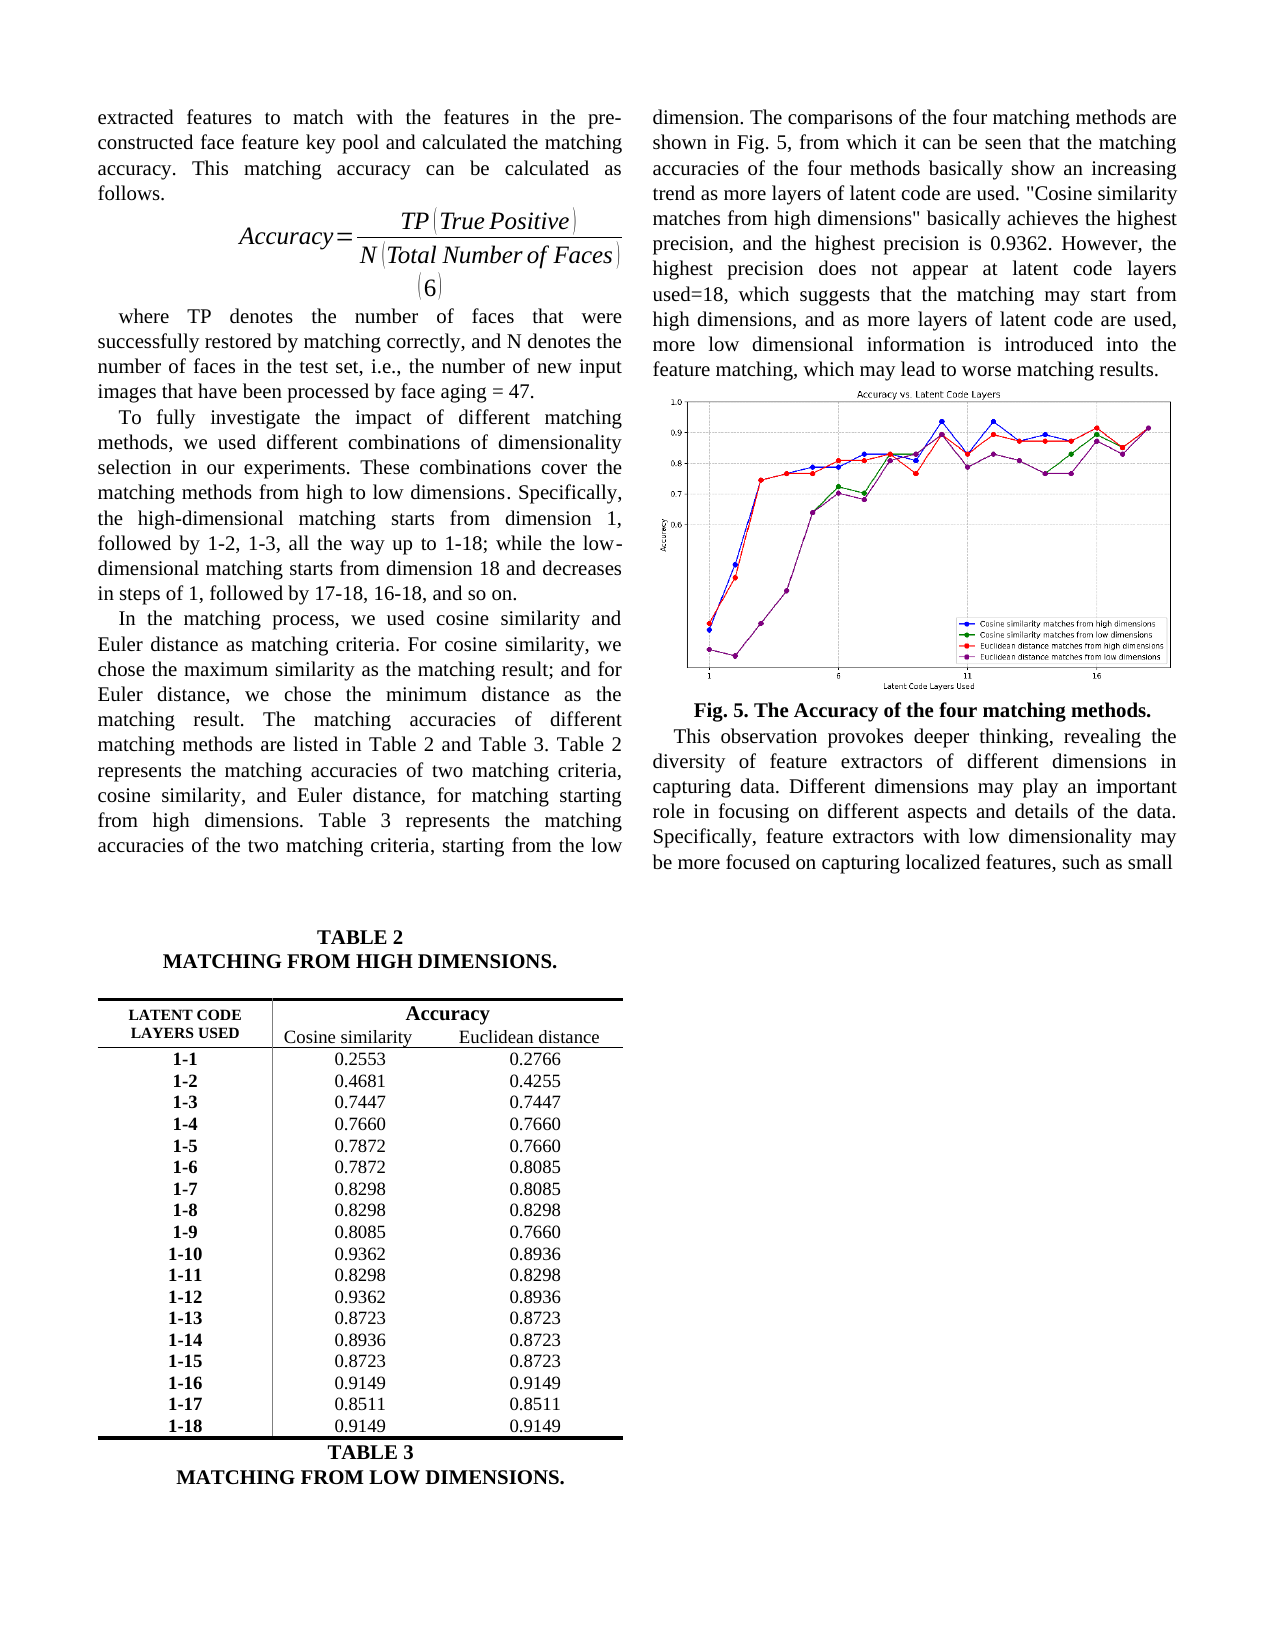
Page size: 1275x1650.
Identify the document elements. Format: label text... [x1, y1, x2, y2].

table_cell 0.8723 [448, 1350, 622, 1372]
table_cell 1-11 [98, 1264, 272, 1286]
table_cell 1-5 [98, 1135, 272, 1156]
table_cell 0.2766 [448, 1048, 622, 1070]
table_cell 0.8298 [273, 1199, 447, 1221]
table_cell 0.7872 [273, 1135, 447, 1156]
table_cell 0.7447 [273, 1091, 447, 1113]
table_cell 0.8723 [273, 1350, 447, 1372]
table_cell 0.9149 [448, 1415, 622, 1436]
table_cell 1-1 [98, 1048, 272, 1070]
table_cell Accuracy [273, 1001, 622, 1025]
table_cell 0.8936 [448, 1243, 622, 1264]
table_cell 0.8085 [273, 1221, 447, 1242]
table_cell 1-17 [98, 1393, 272, 1415]
table_cell 1-12 [98, 1286, 272, 1307]
table_cell 0.8936 [448, 1286, 622, 1307]
table_cell 0.4681 [273, 1070, 447, 1091]
table_cell 0.8085 [448, 1178, 622, 1199]
text To fully investigate the impact of different matching methods, we used different combinations of dimensionality selection in our experiments. These combinations cover the matching methods from high to low dimensions. Specifically, the high-dimensional matching starts from dimension 1, followed by 1-2, 1-3, all the way up to 1-18; while the low-dimensional matching starts from dimension 18 and decreases in steps of 1, followed by 17-18, 16-18, and so on. [97, 405, 622, 605]
table_cell 0.7872 [273, 1156, 447, 1178]
table_cell 1-4 [98, 1113, 272, 1134]
text MATCHING FROM LOW DIMENSIONS. [97, 1465, 622, 1489]
table_cell 1-13 [98, 1307, 272, 1329]
table_cell 1-3 [98, 1091, 272, 1113]
table_cell 0.8298 [273, 1264, 447, 1286]
table_cell 0.9149 [448, 1372, 622, 1393]
text Fig. 5. The Accuracy of the four matching methods. [652, 698, 1177, 722]
text TABLE 2 [97, 925, 622, 949]
table_cell 1-9 [98, 1221, 272, 1242]
table_cell Euclidean distance [448, 1025, 622, 1047]
table_cell 1-14 [98, 1329, 272, 1350]
text This observation provokes deeper thinking, revealing the diversity of feature extractors of different dimensions in capturing data. Different dimensions may play an important role in focusing on different aspects and details of the data. Specifically, feature extractors with low dimensionality may be more focused on capturing localized features, such as small [652, 724, 1177, 874]
text TABLE 3 [97, 1439, 622, 1464]
table_cell 0.8723 [273, 1307, 447, 1329]
table_header MATCHING FROM HIGH DIMENSIONS. [98, 949, 622, 997]
table_cell 0.8723 [448, 1307, 622, 1329]
table_cell 0.8298 [273, 1178, 447, 1199]
table_cell 1-16 [98, 1372, 272, 1393]
table_cell 1-15 [98, 1350, 272, 1372]
table_cell 0.9362 [273, 1286, 447, 1307]
text In the matching process, we used cosine similarity and Euler distance as matching criteria. For cosine similarity, we chose the maximum similarity as the matching result; and for Euler distance, we chose the minimum distance as the matching result. The matching accuracies of different matching methods are listed in Table 2 and Table 3. Table 2 represents the matching accuracies of two matching criteria, cosine similarity, and Euler distance, for matching starting from high dimensions. Table 3 represents the matching accuracies of the two matching criteria, starting from the low dimension. The comparisons of the four matching methods are shown in Fig. 5, from which it can be seen that the matching accuracies of the four methods basically show an increasing trend as more layers of latent code are used. "Cosine similarity matches from high dimensions" basically achieves the highest precision, and the highest precision is 0.9362. However, the highest precision does not appear at latent code layers used=18, which suggests that the matching may start from high dimensions, and as more layers of latent code are used, more low dimensional information is introduced into the feature matching, which may lead to worse matching results. [97, 606, 622, 857]
table_cell Cosine similarity [273, 1025, 447, 1047]
table_cell 0.7660 [273, 1113, 447, 1134]
table_cell 0.8723 [448, 1329, 622, 1350]
table_cell 0.9149 [273, 1372, 447, 1393]
table_cell 0.9149 [273, 1415, 447, 1436]
text In the matching process, we used cosine similarity and Euler distance as matching criteria. For cosine similarity, we chose the maximum similarity as the matching result; and for Euler distance, we chose the minimum distance as the matching result. The matching accuracies of different matching methods are listed in Table 2 and Table 3. Table 2 represents the matching accuracies of two matching criteria, cosine similarity, and Euler distance, for matching starting from high dimensions. Table 3 represents the matching accuracies of the two matching criteria, starting from the low dimension. The comparisons of the four matching methods are shown in Fig. 5, from which it can be seen that the matching accuracies of the four methods basically show an increasing trend as more layers of latent code are used. "Cosine similarity matches from high dimensions" basically achieves the highest precision, and the highest precision is 0.9362. However, the highest precision does not appear at latent code layers used=18, which suggests that the matching may start from high dimensions, and as more layers of latent code are used, more low dimensional information is introduced into the feature matching, which may lead to worse matching results. [652, 105, 1177, 381]
table_cell 0.8936 [273, 1329, 447, 1350]
table_cell 1-8 [98, 1199, 272, 1221]
picture [652, 382, 1178, 698]
table_cell 0.7660 [448, 1221, 622, 1242]
table_cell 0.2553 [273, 1048, 447, 1070]
text where TP denotes the number of faces that were successfully restored by matching correctly, and N denotes the number of faces in the test set, i.e., the number of new input images that have been processed by face aging = 47. [97, 304, 622, 403]
table_cell 0.8298 [448, 1264, 622, 1286]
table_cell 0.4255 [448, 1070, 622, 1091]
table_cell 0.9362 [273, 1243, 447, 1264]
table_cell 0.7660 [448, 1113, 622, 1134]
table_cell 1-10 [98, 1243, 272, 1264]
table_cell 0.8085 [448, 1156, 622, 1178]
table_cell 0.8298 [448, 1199, 622, 1221]
table_cell 1-6 [98, 1156, 272, 1178]
table_cell latent code layers used [98, 1001, 272, 1047]
table_cell 0.7447 [448, 1091, 622, 1113]
table_cell 0.8511 [273, 1393, 447, 1415]
table_cell 1-18 [98, 1415, 272, 1436]
table_cell 1-7 [98, 1178, 272, 1199]
table_cell 1-2 [98, 1070, 272, 1091]
table_cell 0.8511 [448, 1393, 622, 1415]
table_cell 0.7660 [448, 1135, 622, 1156]
